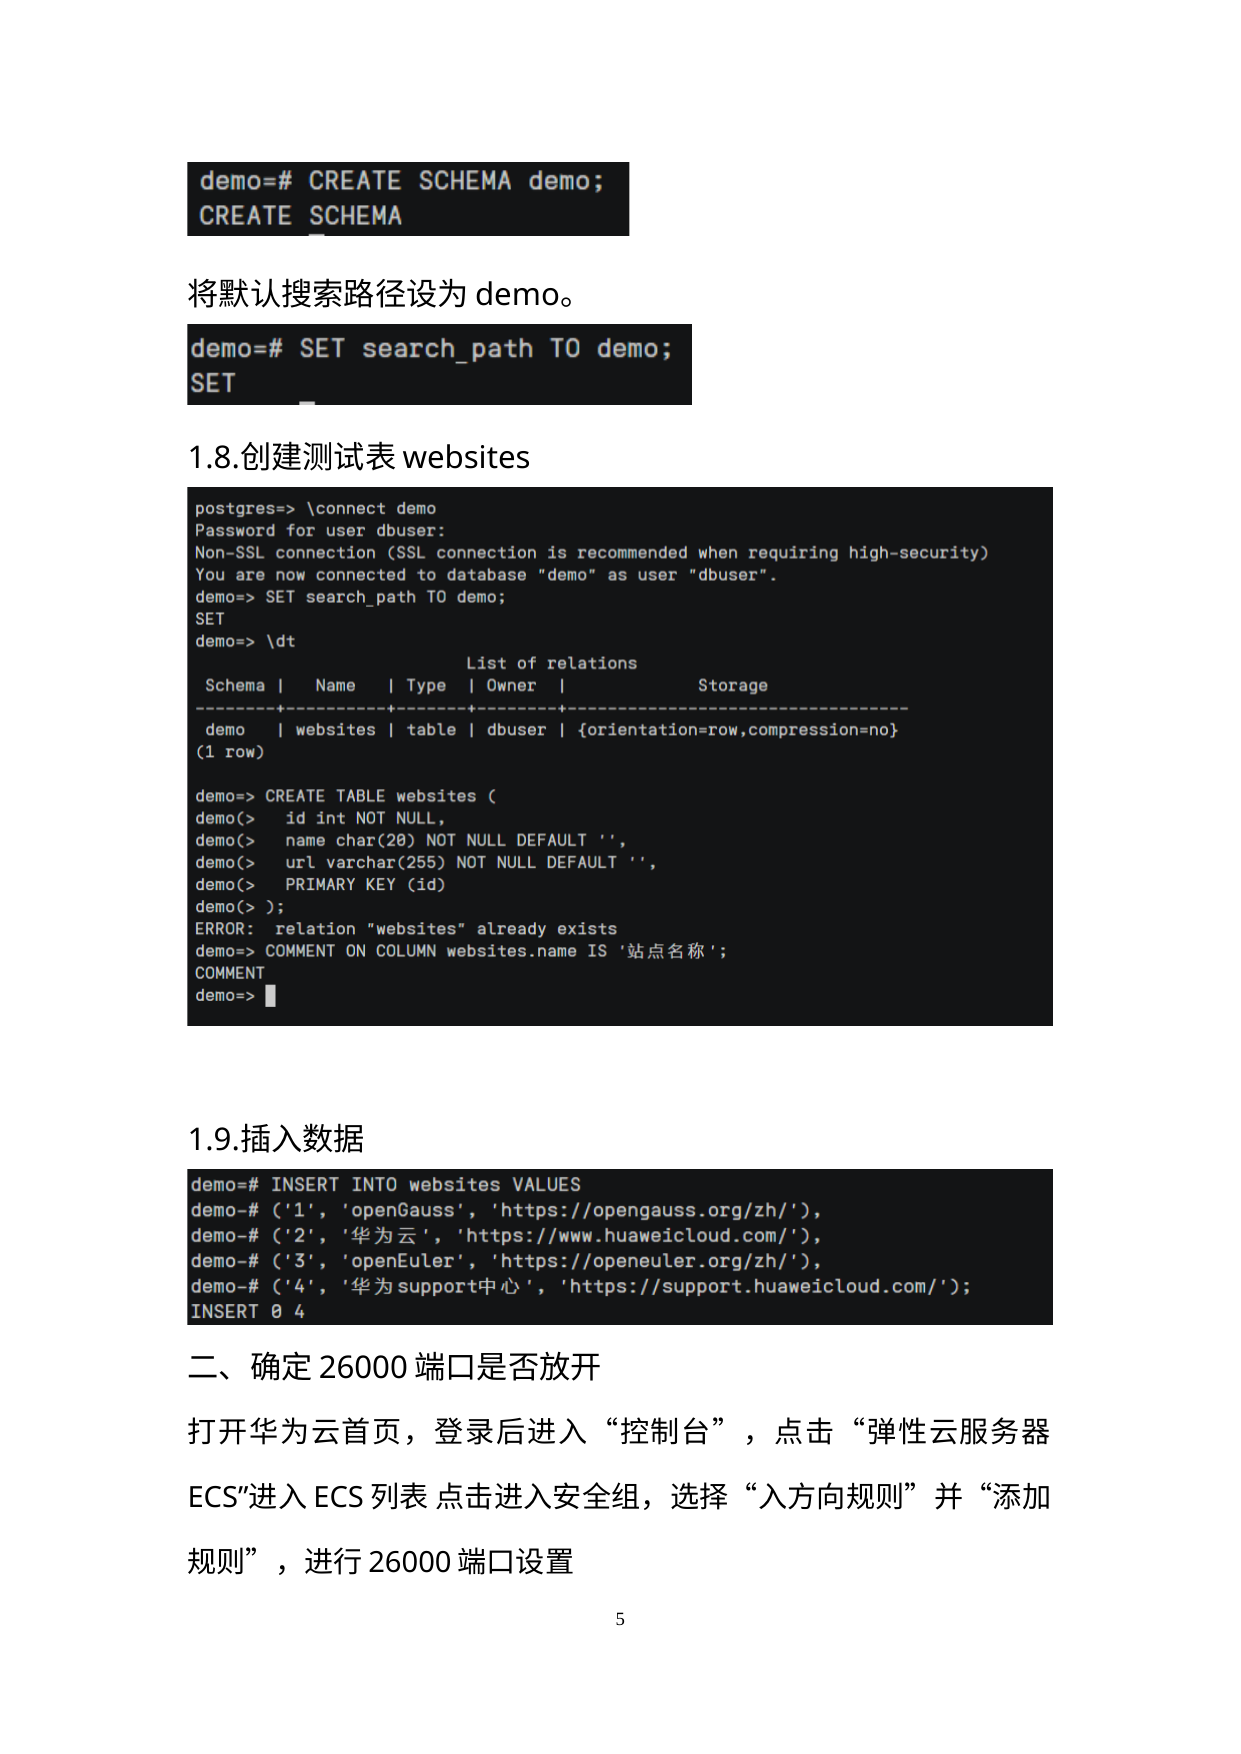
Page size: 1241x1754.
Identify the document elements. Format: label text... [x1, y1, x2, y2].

text 1.9.插入数据 [187, 1104, 1053, 1169]
text 二、确定26000端口是否放开 [187, 1332, 1053, 1397]
text 1.8.创建测试表websites [187, 422, 1053, 487]
picture [187, 162, 630, 236]
text 打开华为云首页，登录后进入“控制台”，点击“弹性云服务器ECS”进入ECS列表 点击进入安全组，选择“入方向规则”并“添加规则”，进行26000端口设置 [187, 1397, 1053, 1592]
picture [187, 487, 1053, 1026]
text 将默认搜索路径设为demo。 [187, 259, 1053, 324]
picture [187, 1169, 1053, 1325]
picture [187, 324, 692, 405]
